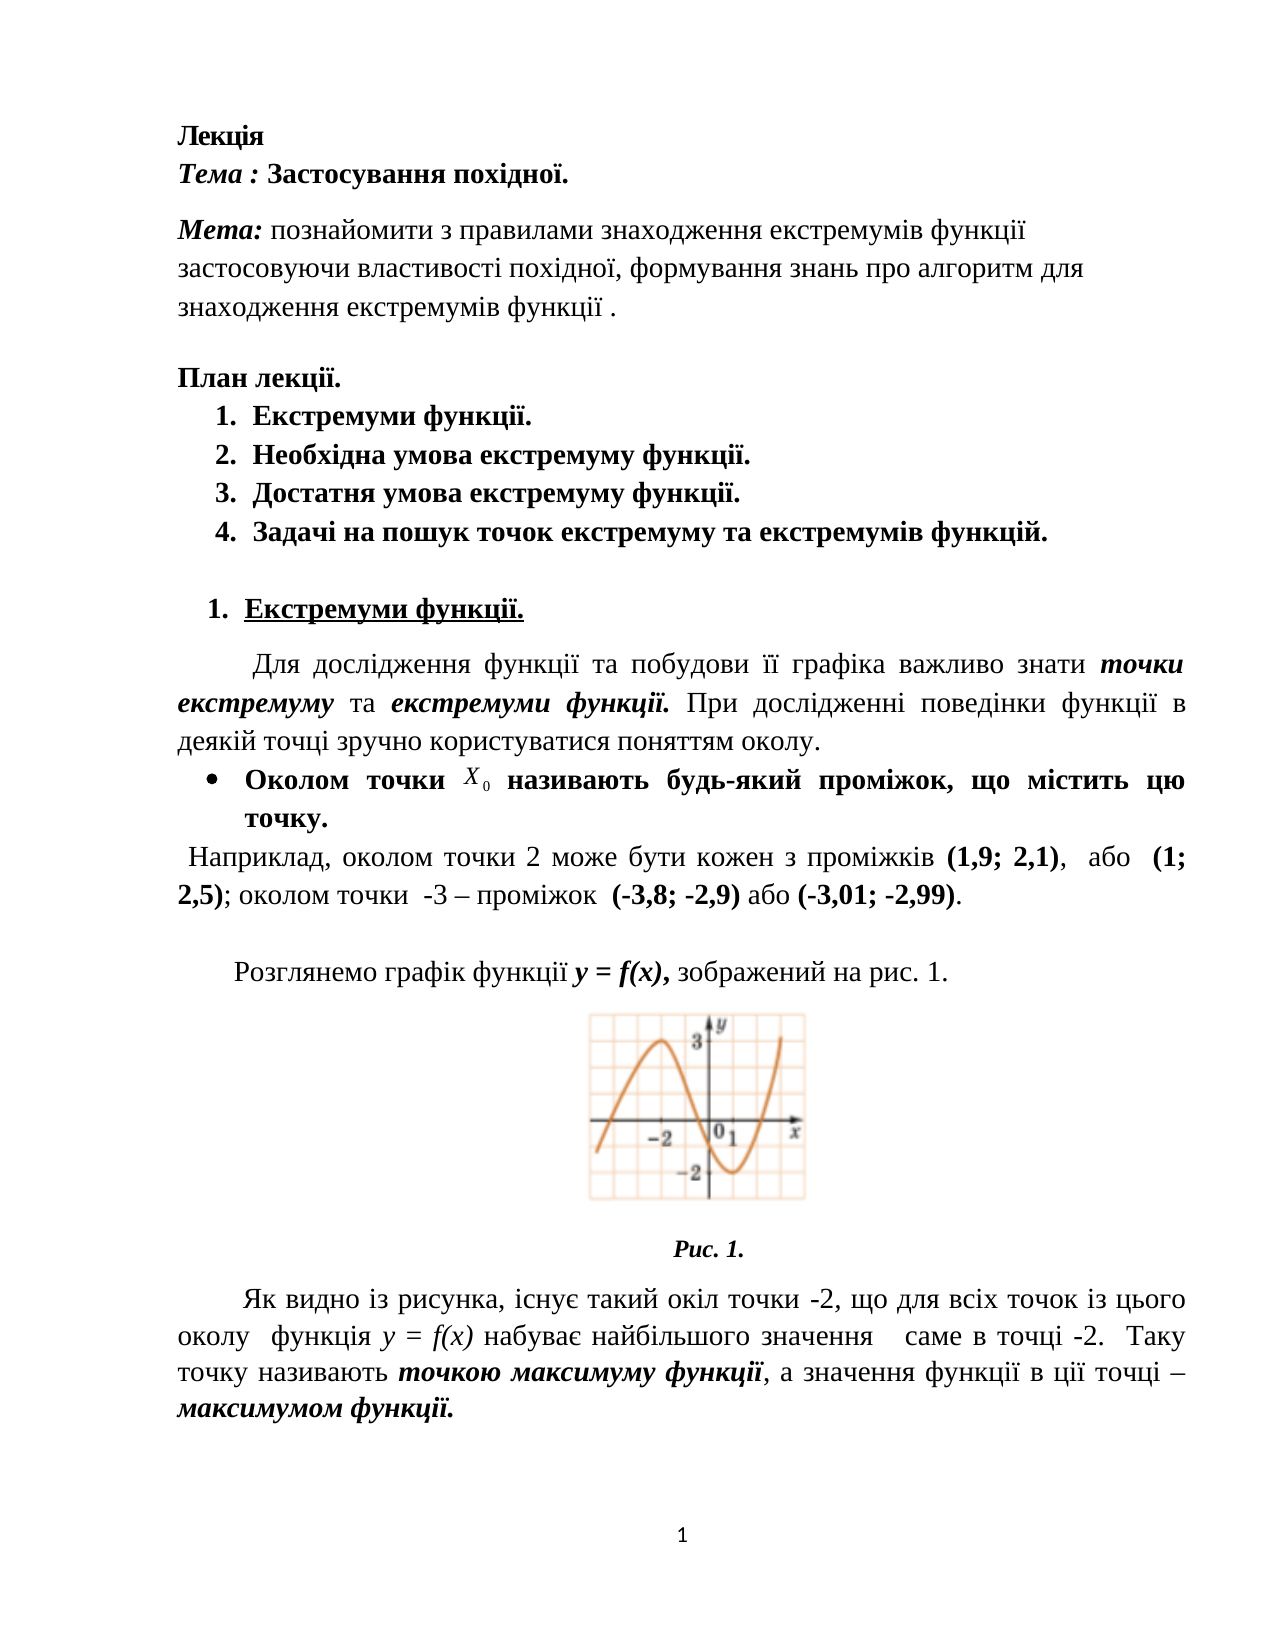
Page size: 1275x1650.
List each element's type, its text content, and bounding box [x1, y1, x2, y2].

list Околом точки називають будь-який проміжок, що містить цю точку. [207, 762, 1186, 834]
title Лекція [177, 118, 1186, 152]
text Наприклад, околом точки 2 може бути кожен з проміжків (1,9; 2,1), або (1; 2,5); околом точки -3 – проміжок (-3,8; -2,9) або (-3,01; -2,99). [177, 839, 1186, 911]
list Необхідна умова екстремуму функції. [215, 437, 1186, 470]
list Екстремуми функції. [207, 591, 1186, 624]
text Розглянемо графік функції у = f(x), зображений на рис. 1. [177, 954, 1186, 988]
picture [579, 1007, 841, 1215]
list План лекції. [177, 360, 1186, 393]
list Задачі на пошук точок екстремуму та екстремумів функцій. [215, 514, 1186, 547]
list Екстремуми функції. [215, 398, 1186, 432]
text Як видно із рисунка, існує такий окіл точки -2, що для всіх точок із цього околу функція у = f(x) набуває найбільшого значення саме в точці -2. Таку точку називають точкою максимуму функції, а значення функції в ції точці – максимумом функції. [177, 1281, 1186, 1423]
list Достатня умова екстремуму функції. [215, 475, 1186, 509]
text Тема : Застосування похідної. [177, 157, 1186, 190]
text Рис. 1. [177, 1234, 1186, 1262]
text Для дослідження функції та побудови її графіка важливо знати точки екстремуму та екстремуми функції. При дослідженні поведінки функції в деякій точці зручно користуватися поняттям околу. [177, 646, 1186, 757]
list Мета: познайомити з правилами знаходження екстремумів функції застосовуючи властивості похідної, формування знань про алгоритм для знаходження екстремумів функції . [177, 212, 1186, 322]
